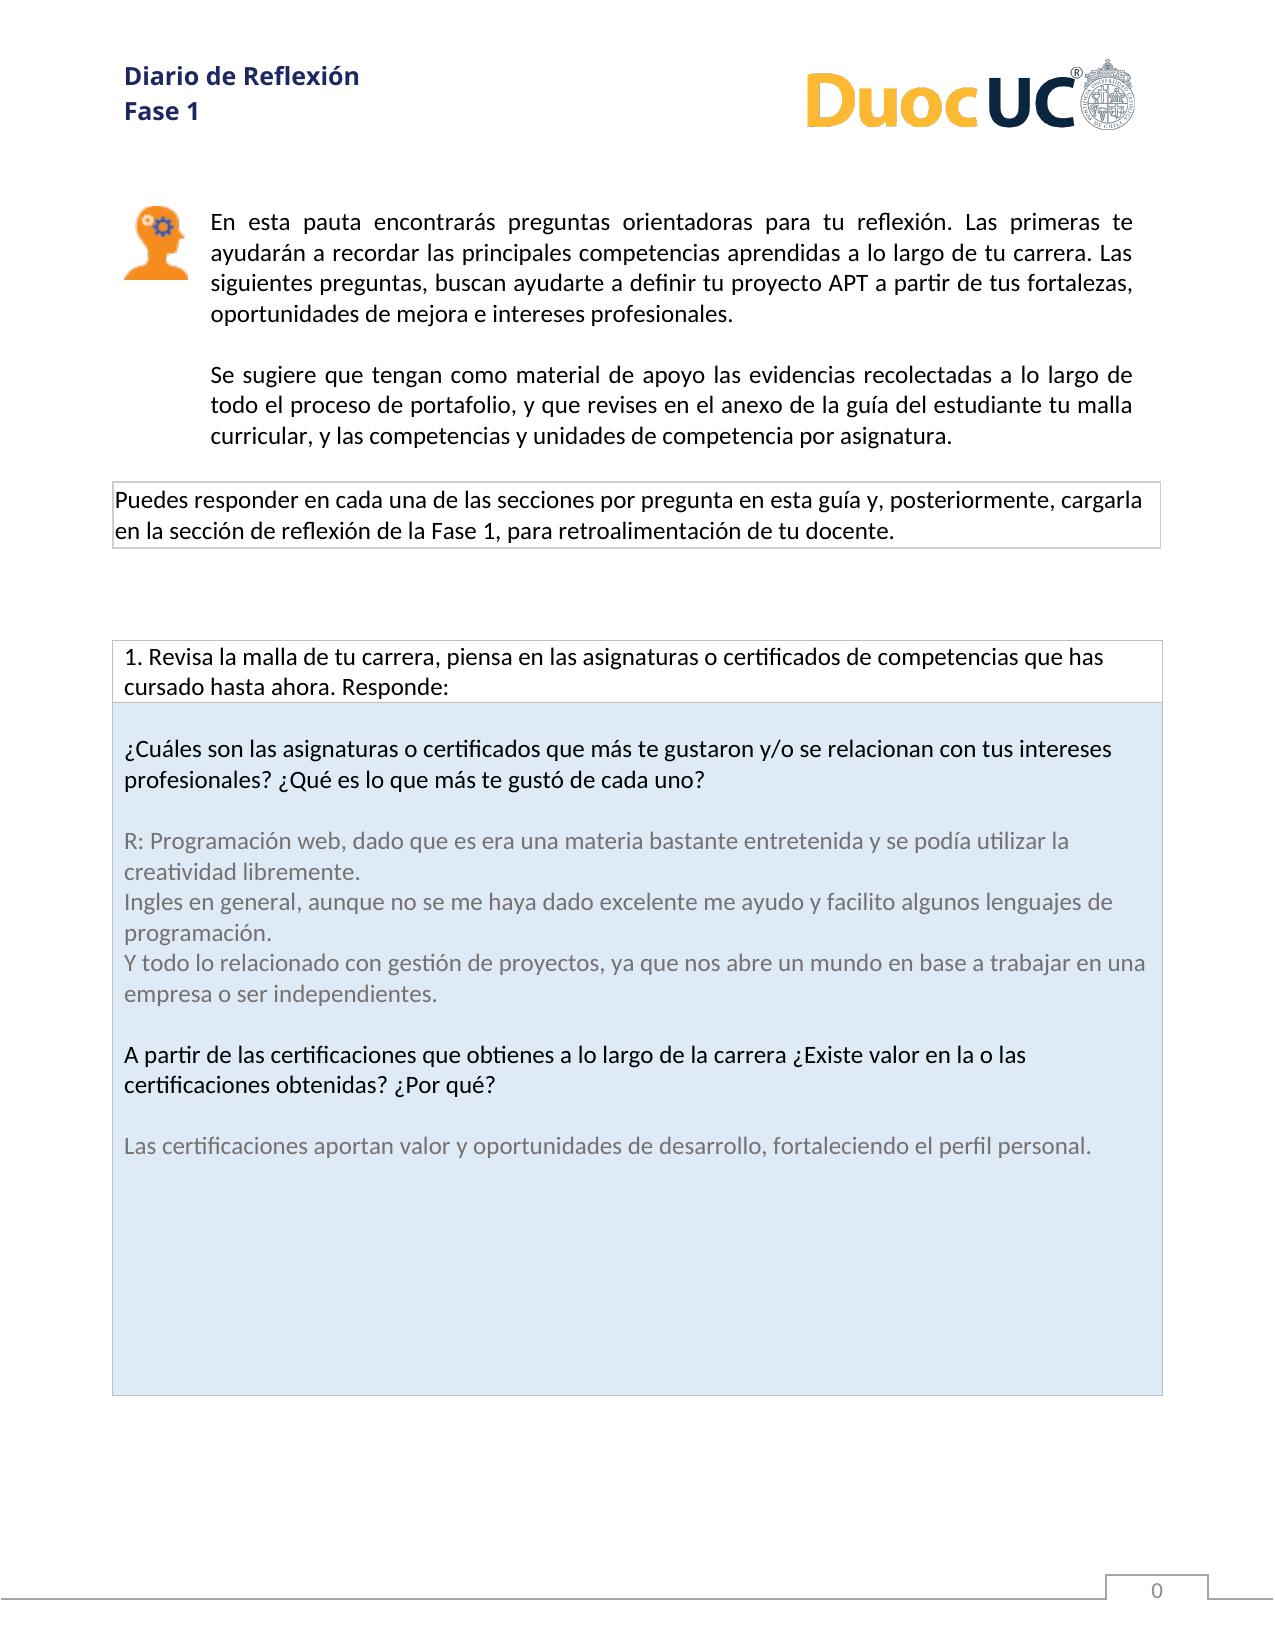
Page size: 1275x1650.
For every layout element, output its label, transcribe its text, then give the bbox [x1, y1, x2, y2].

table_header 1. Revisa la malla de tu carrera, piensa en las asignaturas o certificados de competencias que has cursado hasta ahora. Responde: [113, 641, 1162, 702]
table_header [112, 207, 199, 451]
picture [807, 59, 1135, 130]
table_cell ¿Cuáles son las asignaturas o certificados que más te gustaron y/o se relacionan con tus intereses profesionales? ¿Qué es lo que más te gustó de cada uno? R: Programación web, dado que es era una materia bastante entretenida y se podía utilizar la creatividad libremente. Ingles en general, aunque no se me haya dado excelente me ayudo y facilito algunos lenguajes de programación. Y todo lo relacionado con gestión de proyectos, ya que nos abre un mundo en base a trabajar en una empresa o ser independientes. A partir de las certificaciones que obtienes a lo largo de la carrera ¿Existe valor en la o las certificaciones obtenidas? ¿Por qué? Las certificaciones aportan valor y oportunidades de desarrollo, fortaleciendo el perfil personal. [113, 703, 1162, 1395]
table_header En esta pauta encontrarás preguntas orientadoras para tu reflexión. Las primeras te ayudarán a recordar las principales competencias aprendidas a lo largo de tu carrera. Las siguientes preguntas, buscan ayudarte a definir tu proyecto APT a partir de tus fortalezas, oportunidades de mejora e intereses profesionales. Se sugiere que tengan como material de apoyo las evidencias recolectadas a lo largo de todo el proceso de portafolio, y que revises en el anexo de la guía del estudiante tu malla curricular, y las competencias y unidades de competencia por asignatura. [199, 207, 1146, 451]
table_header Puedes responder en cada una de las secciones por pregunta en esta guía y, posteriormente, cargarla en la sección de reflexión de la Fase 1, para retroalimentación de tu docente. [114, 483, 1160, 547]
